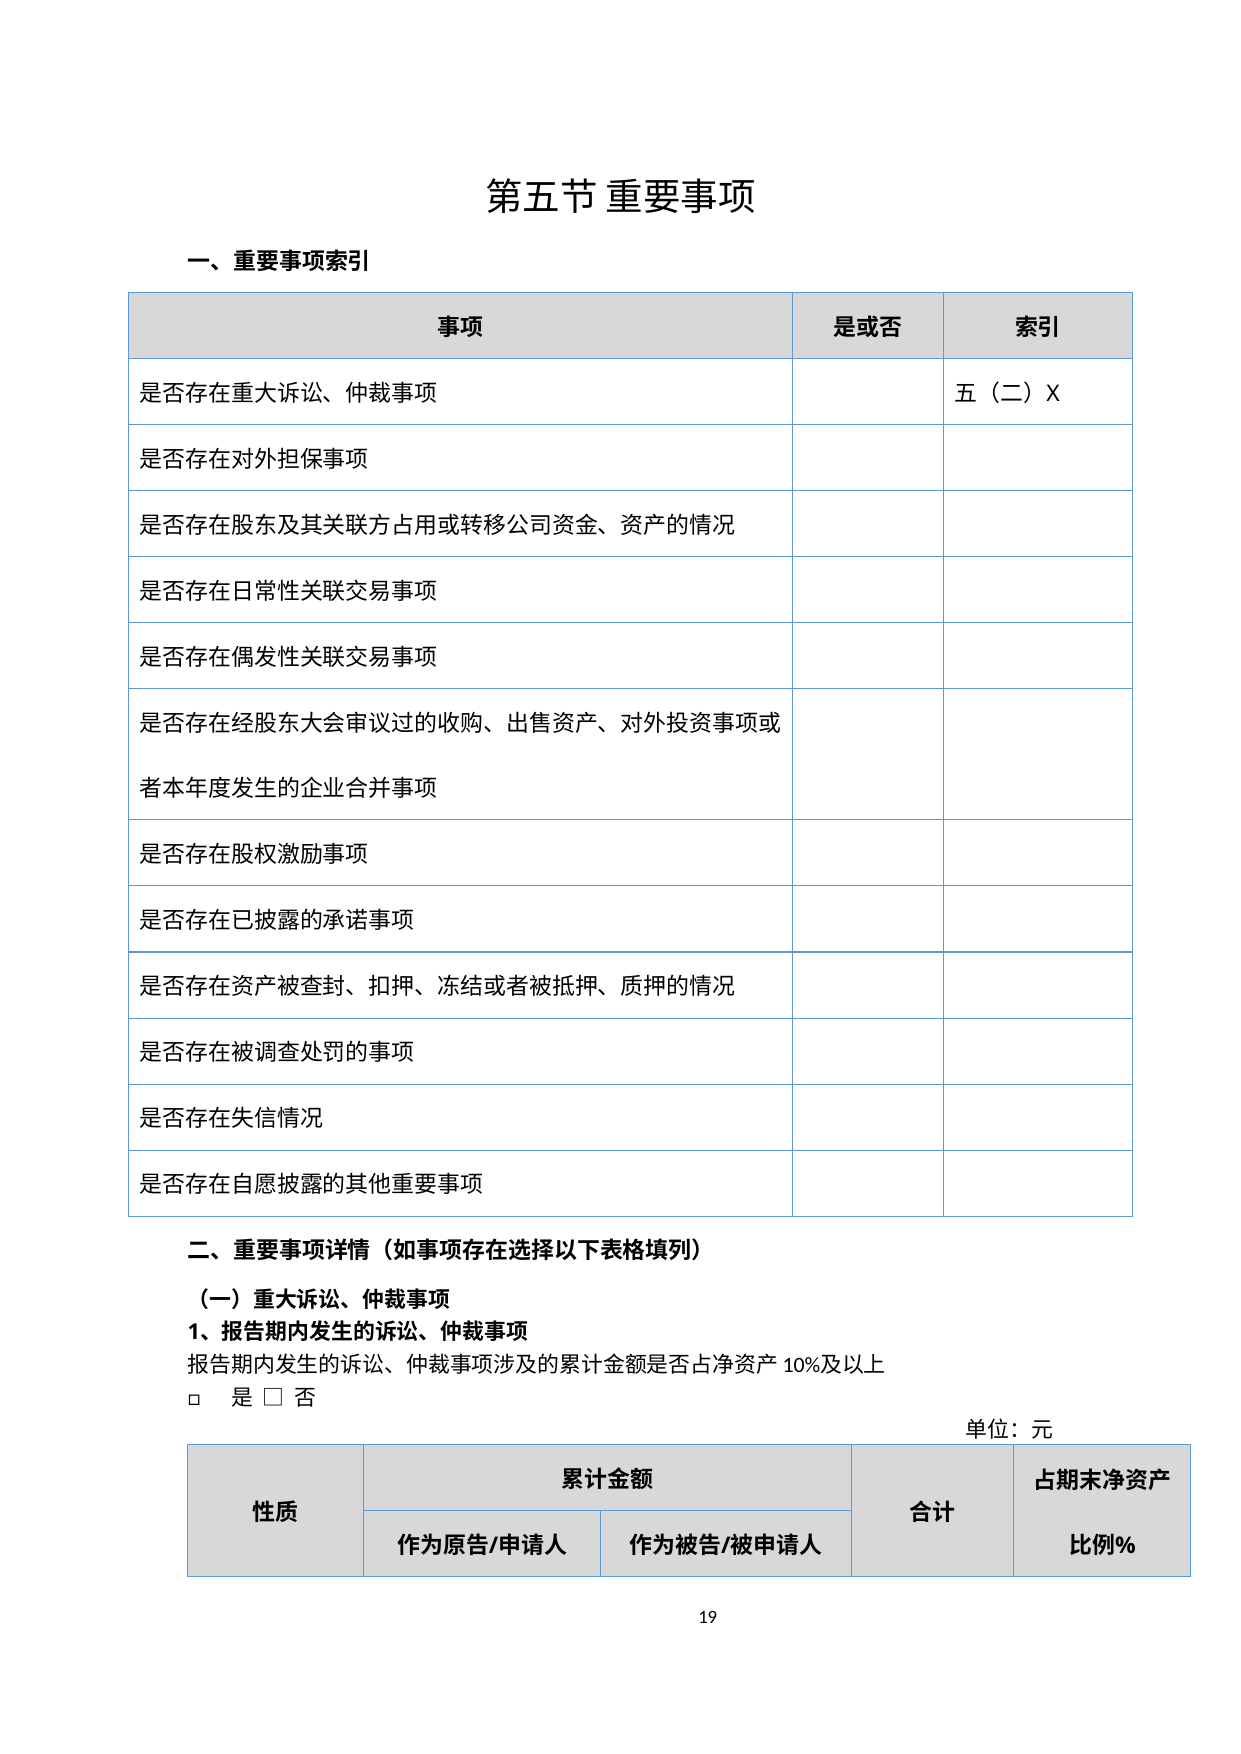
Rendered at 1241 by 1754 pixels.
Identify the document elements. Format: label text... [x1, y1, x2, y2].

table_cell [793, 557, 943, 622]
table_header 索引 [944, 293, 1132, 358]
table_cell 作为原告/申请人 [364, 1511, 600, 1576]
table_cell [793, 623, 943, 688]
table_cell [944, 820, 1132, 885]
table_header 占期末净资产比例% [1014, 1445, 1190, 1576]
table_cell 是否存在对外担保事项 [129, 425, 792, 490]
table_cell [944, 1019, 1132, 1083]
table_cell [944, 886, 1132, 951]
table_cell 是否存在失信情况 [129, 1085, 792, 1149]
table_cell 作为被告/被申请人 [601, 1511, 851, 1576]
table_cell 是否存在经股东大会审议过的收购、出售资产、对外投资事项或者本年度发生的企业合并事项 [129, 689, 792, 819]
table_header 累计金额 [364, 1445, 851, 1510]
table_cell [793, 820, 943, 885]
text 报告期内发生的诉讼、仲裁事项涉及的累计金额是否占净资产10%及以上 [187, 1347, 1053, 1379]
text 单位：元 [187, 1412, 1053, 1444]
table_cell [793, 1085, 943, 1149]
text （一）重大诉讼、仲裁事项 [187, 1282, 1053, 1314]
table_cell [793, 359, 943, 424]
table_cell 是否存在自愿披露的其他重要事项 [129, 1151, 792, 1216]
table_cell [793, 1019, 943, 1083]
table_header 事项 [129, 293, 792, 358]
table_cell [793, 1151, 943, 1216]
table_cell [944, 1151, 1132, 1216]
table_cell [793, 953, 943, 1017]
text 一、重要事项索引 [187, 227, 1053, 292]
table_cell 是否存在股东及其关联方占用或转移公司资金、资产的情况 [129, 491, 792, 556]
table_cell [944, 953, 1132, 1017]
table_header 是或否 [793, 293, 943, 358]
table_cell [793, 491, 943, 556]
table_cell [944, 425, 1132, 490]
table_cell [944, 557, 1132, 622]
table_cell [944, 1085, 1132, 1149]
table_cell 是否存在重大诉讼、仲裁事项 [129, 359, 792, 424]
table_header 合计 [852, 1445, 1013, 1576]
table_cell 是否存在被调查处罚的事项 [129, 1019, 792, 1083]
table_cell 是否存在股权激励事项 [129, 820, 792, 885]
table_cell [793, 689, 943, 819]
table_cell [944, 491, 1132, 556]
table_cell 是否存在资产被查封、扣押、冻结或者被抵押、质押的情况 [129, 953, 792, 1017]
text 第五节 重要事项 [187, 162, 1053, 227]
text 1、报告期内发生的诉讼、仲裁事项 [187, 1314, 1053, 1347]
table_cell 是否存在偶发性关联交易事项 [129, 623, 792, 688]
text 二、重要事项详情（如事项存在选择以下表格填列） [187, 1217, 1053, 1282]
text □ 是 □ 否 [187, 1379, 1053, 1412]
table_cell [793, 425, 943, 490]
table_cell 是否存在日常性关联交易事项 [129, 557, 792, 622]
table_cell [793, 886, 943, 951]
table_cell 是否存在已披露的承诺事项 [129, 886, 792, 951]
table_cell [944, 689, 1132, 819]
table_cell [944, 623, 1132, 688]
table_header 性质 [188, 1445, 363, 1576]
table_cell 五（二）X [944, 359, 1132, 424]
